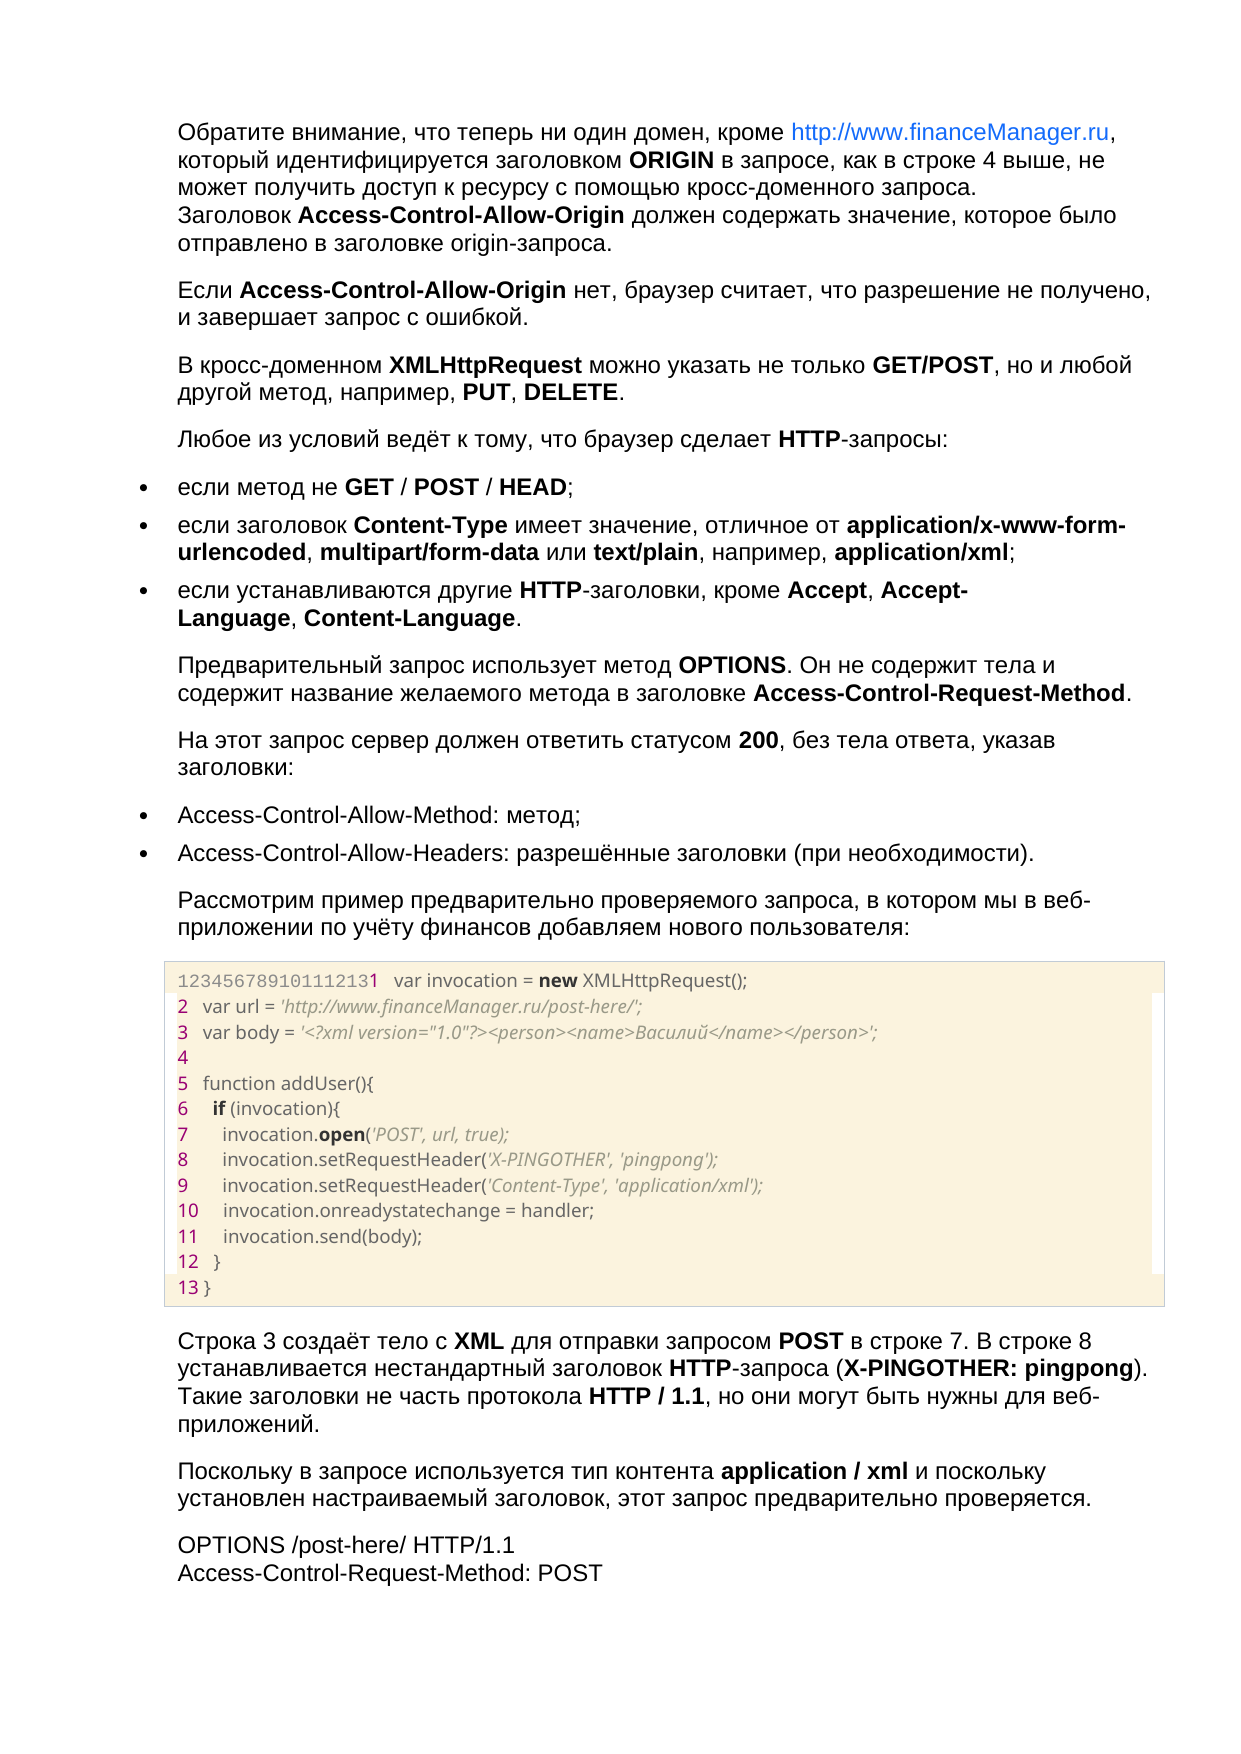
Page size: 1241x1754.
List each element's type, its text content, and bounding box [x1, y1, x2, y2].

list Access-Control-Allow-Method: метод; [140, 801, 1152, 828]
text Поскольку в запросе используется тип контента application / xml и поскольку установлен настраиваемый заголовок, этот запрос предварительно проверяется. [177, 1457, 1152, 1512]
text 12 } [177, 1249, 1152, 1267]
text В кросс-доменном XMLHttpRequest можно указать не только GET/POST, но и любой другой метод, например, PUT, DELETE. [177, 351, 1152, 406]
text Рассмотрим пример предварительно проверяемого запроса, в котором мы в веб-приложении по учёту финансов добавляем нового пользователя: [177, 886, 1152, 941]
text 10 invocation.onreadystatechange = handler; [177, 1198, 1152, 1223]
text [177, 1531, 1152, 1587]
text 8 invocation.setRequestHeader('X-PINGOTHER', 'pingpong'); [177, 1147, 1152, 1172]
text 7 invocation.open('POST', url, true); [177, 1121, 1152, 1147]
text 123456789101112131 var invocation = new XMLHttpRequest(); [165, 962, 1164, 993]
text 5 function addUser(){ [177, 1070, 1152, 1096]
text 13 } [165, 1267, 1164, 1306]
text 3 var body = '<?xml version="1.0"?><person><name>Василий</name></person>'; [177, 1019, 1152, 1044]
text 4 [177, 1044, 1152, 1070]
text На этот запрос сервер должен ответить статусом 200, без тела ответа, указав заголовки: [177, 726, 1152, 781]
text Любое из условий ведёт к тому, что браузер сделает HTTP-запросы: [177, 425, 1152, 453]
list если метод не GET / POST / HEAD; [140, 472, 1152, 500]
list Access-Control-Allow-Headers: разрешённые заголовки (при необходимости). [140, 838, 1152, 866]
text 6 if (invocation){ [177, 1096, 1152, 1121]
text Если Access-Control-Allow-Origin нет, браузер считает, что разрешение не получено, и завершает запрос с ошибкой. [177, 276, 1152, 331]
text 2 var url = 'http://www.financeManager.ru/post-here/'; [177, 993, 1152, 1019]
text Строка 3 создаёт тело с XML для отправки запросом POST в строке 7. В строке 8 устанавливается нестандартный заголовок HTTP-запроса (X-PINGOTHER: pingpong). Такие заголовки не часть протокола HTTP / 1.1, но они могут быть нужны для веб-приложений. [177, 1327, 1152, 1437]
list если заголовок Content-Type имеет значение, отличное от application/x-www-form-urlencoded, multipart/form-data или text/plain, например, application/xml; [140, 511, 1152, 566]
text Предварительный запрос использует метод OPTIONS. Он не содержит тела и содержит название желаемого метода в заголовке Access-Control-Request-Method. [177, 651, 1152, 706]
text 11 invocation.send(body); [177, 1223, 1152, 1249]
text Обратите внимание, что теперь ни один домен, кроме http://www.financeManager.ru, который идентифицируется заголовком ORIGIN в запросе, как в строке 4 выше, не может получить доступ к ресурсу с помощью кросс-доменного запроса. Заголовок Access-Control-Allow-Origin должен содержать значение, которое было отправлено в заголовке origin-запроса. [177, 118, 1152, 256]
list если устанавливаются другие HTTP-заголовки, кроме Accept, Accept-Language, Content-Language. [140, 576, 1152, 631]
text 9 invocation.setRequestHeader('Content-Type', 'application/xml'); [177, 1172, 1152, 1198]
